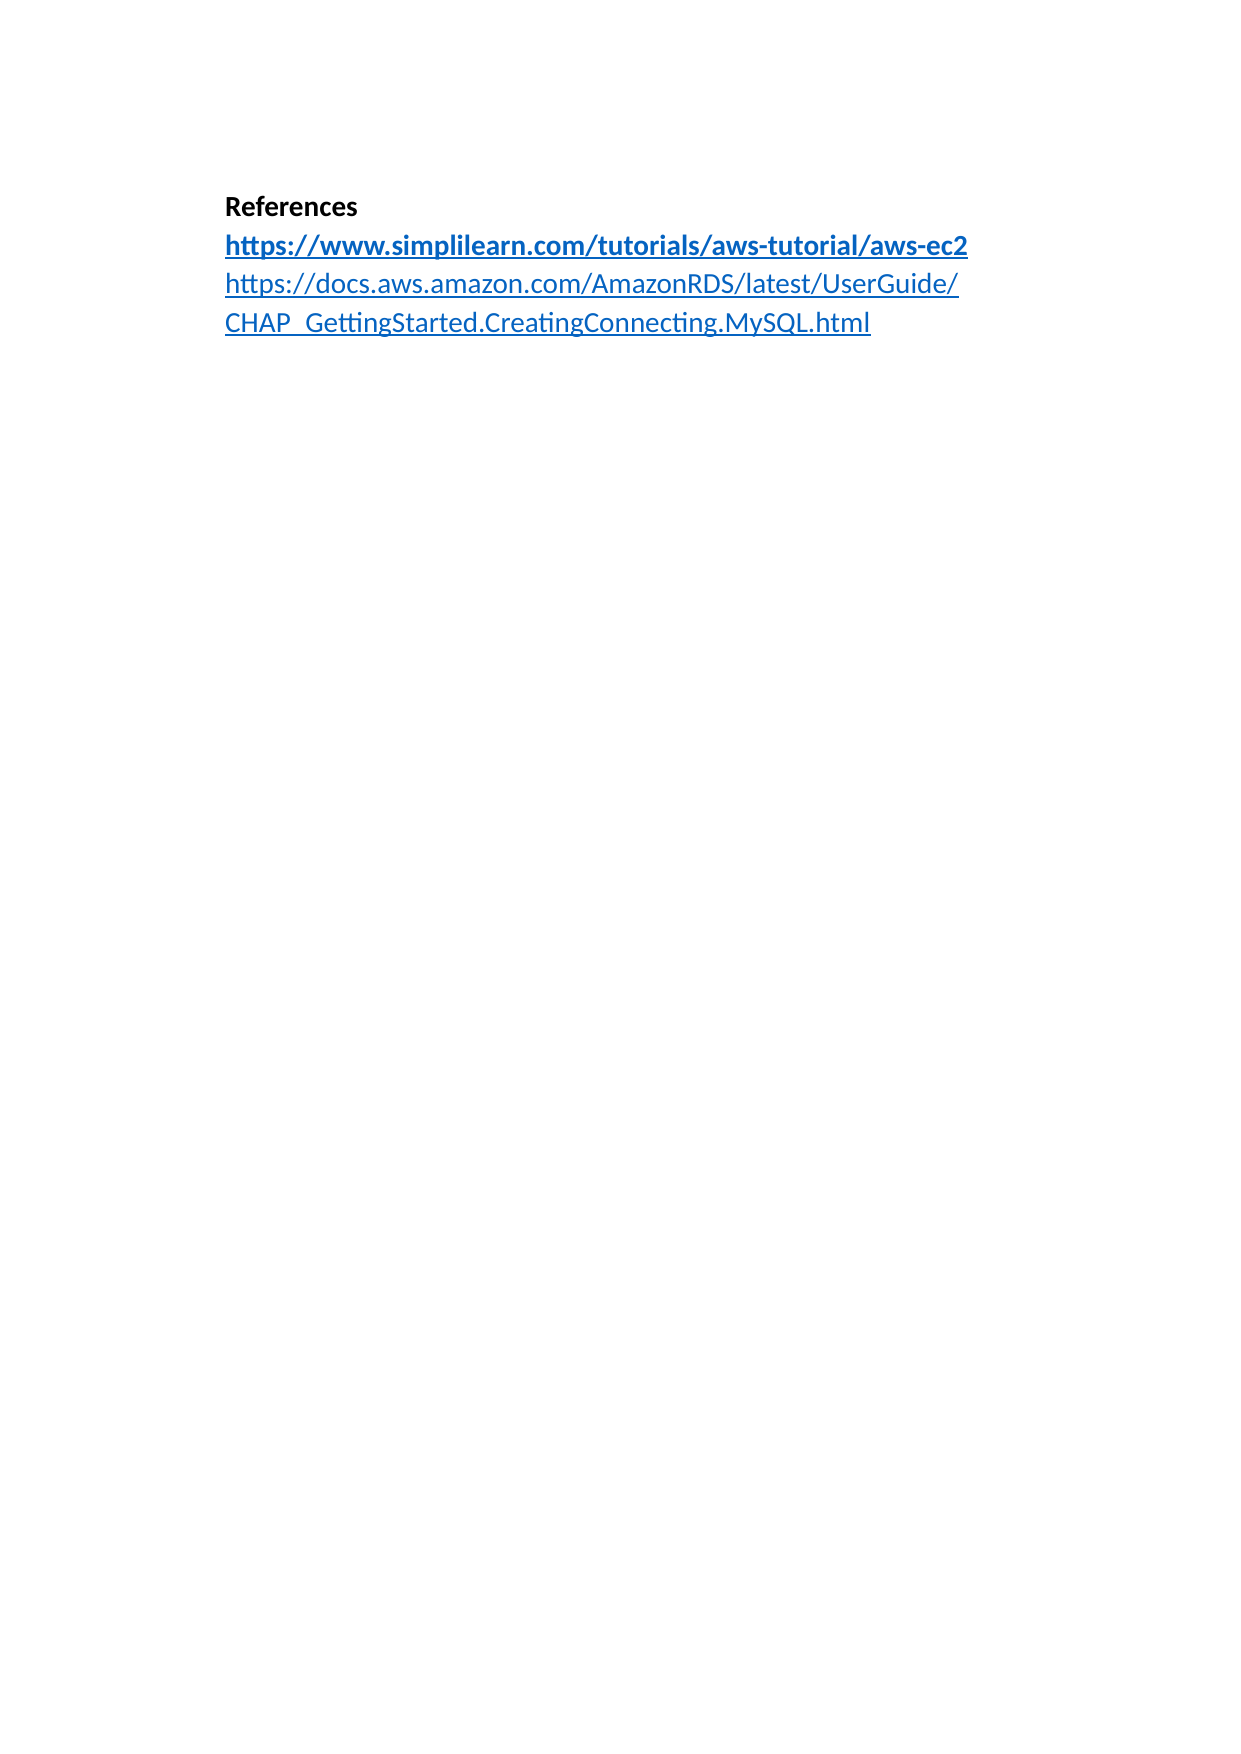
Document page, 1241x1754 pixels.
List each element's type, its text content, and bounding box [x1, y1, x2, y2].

list https://docs.aws.amazon.com/AmazonRDS/latest/UserGuide/CHAP_GettingStarted.CreatingConnecting.MySQL.html [225, 265, 1090, 339]
list References [225, 188, 1090, 224]
list https://www.simplilearn.com/tutorials/aws-tutorial/aws-ec2 [225, 227, 1090, 262]
